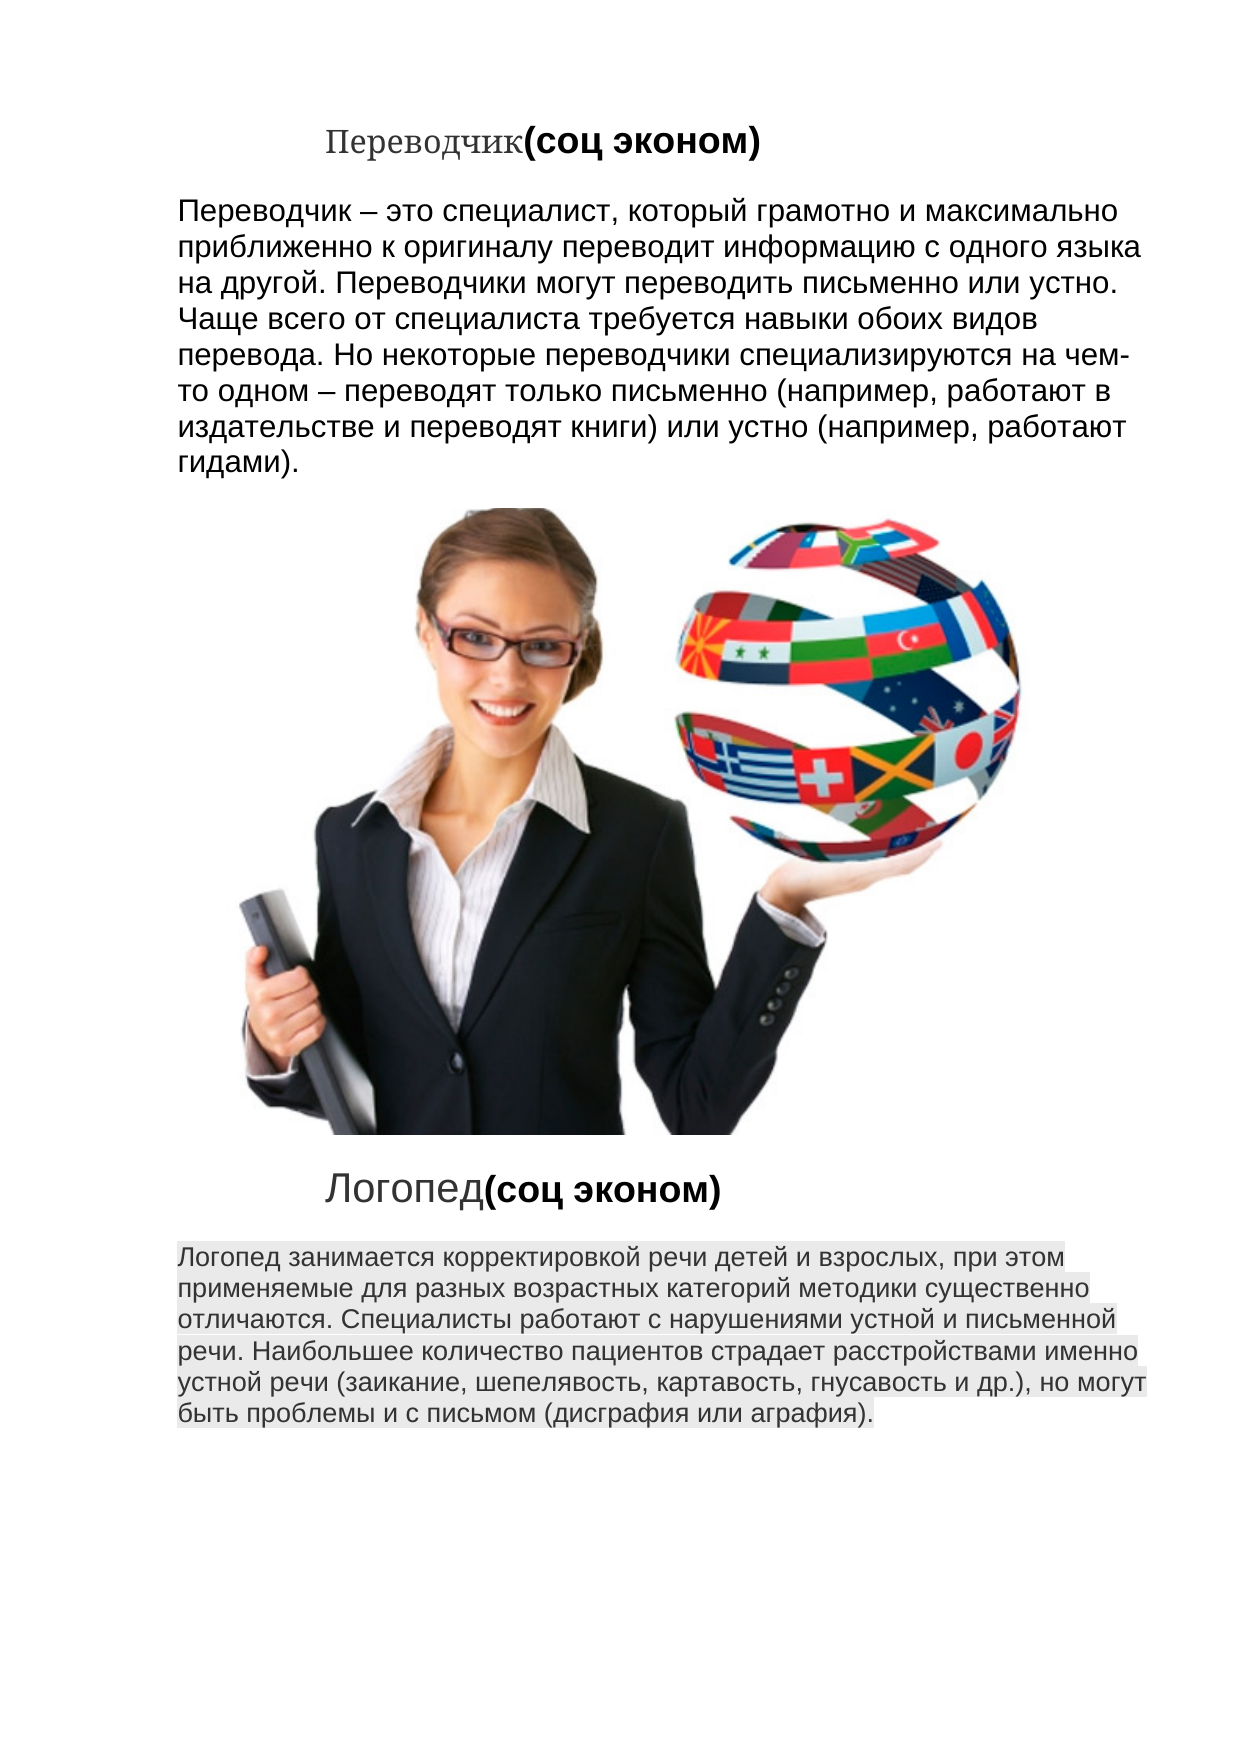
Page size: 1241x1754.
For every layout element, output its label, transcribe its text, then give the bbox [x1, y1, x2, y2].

text Переводчик(соц эконом) [251, 118, 1152, 163]
text Логопед(соц эконом) [251, 1164, 1152, 1212]
text Логопед занимается корректировкой речи детей и взрослых, при этом применяемые для разных возрастных категорий методики существенно отличаются. Специалисты работают с нарушениями устной и письменной речи. Наибольшее количество пациентов страдает расстройствами именно устной речи (заикание, шепелявость, картавость, гнусавость и др.), но могут быть проблемы и с письмом (дисграфия или аграфия). [177, 1241, 1152, 1456]
picture [177, 508, 1115, 1135]
text Переводчик – это специалист, который грамотно и максимально приближенно к оригиналу переводит информацию с одного языка на другой. Переводчики могут переводить письменно или устно. Чаще всего от специалиста требуется навыки обоих видов перевода. Но некоторые переводчики специализируются на чем-то одном – переводят только письменно (например, работают в издательстве и переводят книги) или устно (например, работают гидами). [177, 192, 1152, 479]
